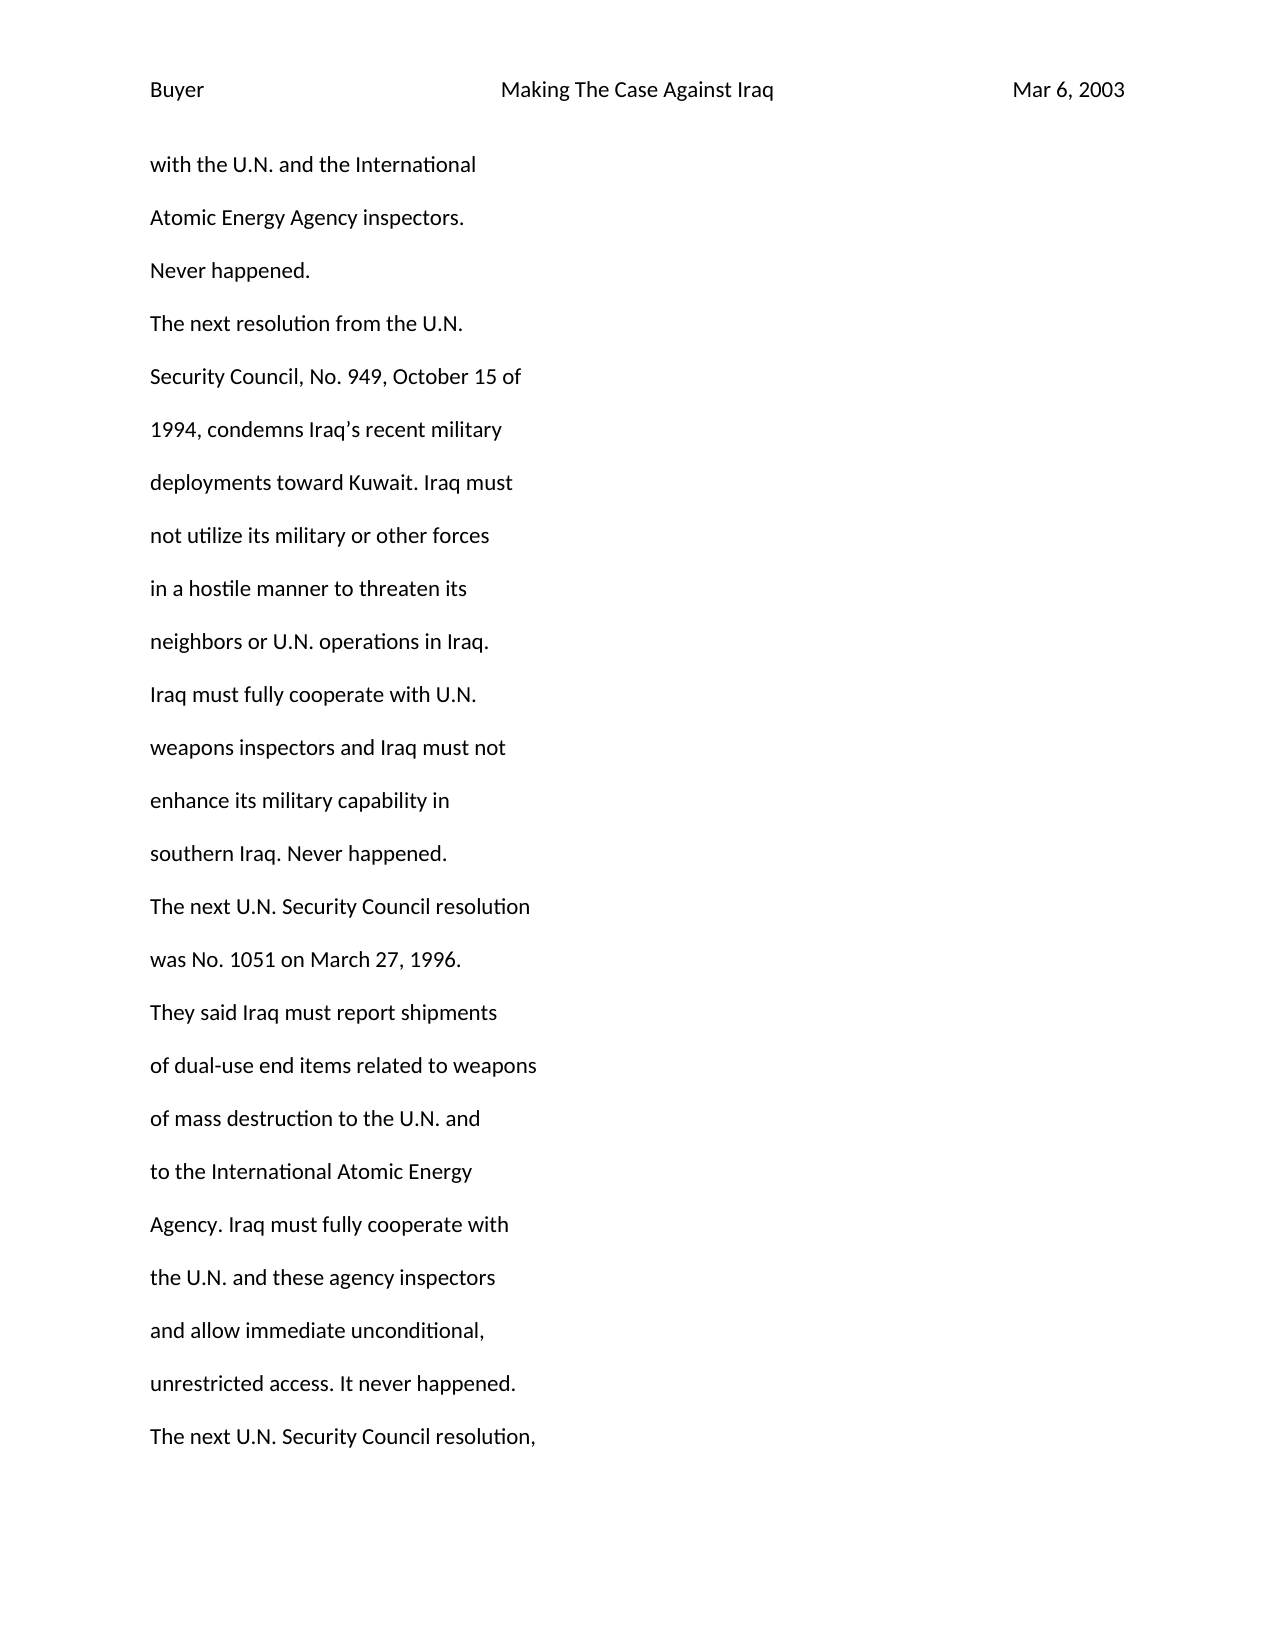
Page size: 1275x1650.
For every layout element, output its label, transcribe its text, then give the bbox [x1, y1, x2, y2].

text of dual-use end items related to weapons [150, 1051, 1125, 1079]
text deployments toward Kuwait. Iraq must [150, 468, 1125, 496]
text and allow immediate unconditional, [150, 1316, 1125, 1344]
text with the U.N. and the International [150, 150, 1125, 178]
text The next U.N. Security Council resolution [150, 892, 1125, 920]
text Atomic Energy Agency inspectors. [150, 203, 1125, 231]
text was No. 1051 on March 27, 1996. [150, 945, 1125, 973]
text Agency. Iraq must fully cooperate with [150, 1210, 1125, 1238]
text southern Iraq. Never happened. [150, 839, 1125, 867]
text Iraq must fully cooperate with U.N. [150, 680, 1125, 708]
text in a hostile manner to threaten its [150, 574, 1125, 602]
text neighbors or U.N. operations in Iraq. [150, 627, 1125, 655]
text of mass destruction to the U.N. and [150, 1104, 1125, 1132]
text The next U.N. Security Council resolution, [150, 1422, 1125, 1451]
text weapons inspectors and Iraq must not [150, 733, 1125, 761]
text the U.N. and these agency inspectors [150, 1263, 1125, 1291]
text The next resolution from the U.N. [150, 309, 1125, 337]
text not utilize its military or other forces [150, 521, 1125, 549]
text enhance its military capability in [150, 786, 1125, 814]
text 1994, condemns Iraq’s recent military [150, 415, 1125, 443]
text They said Iraq must report shipments [150, 998, 1125, 1026]
text unrestricted access. It never happened. [150, 1369, 1125, 1397]
text to the International Atomic Energy [150, 1157, 1125, 1185]
text Security Council, No. 949, October 15 of [150, 362, 1125, 390]
text Never happened. [150, 256, 1125, 284]
